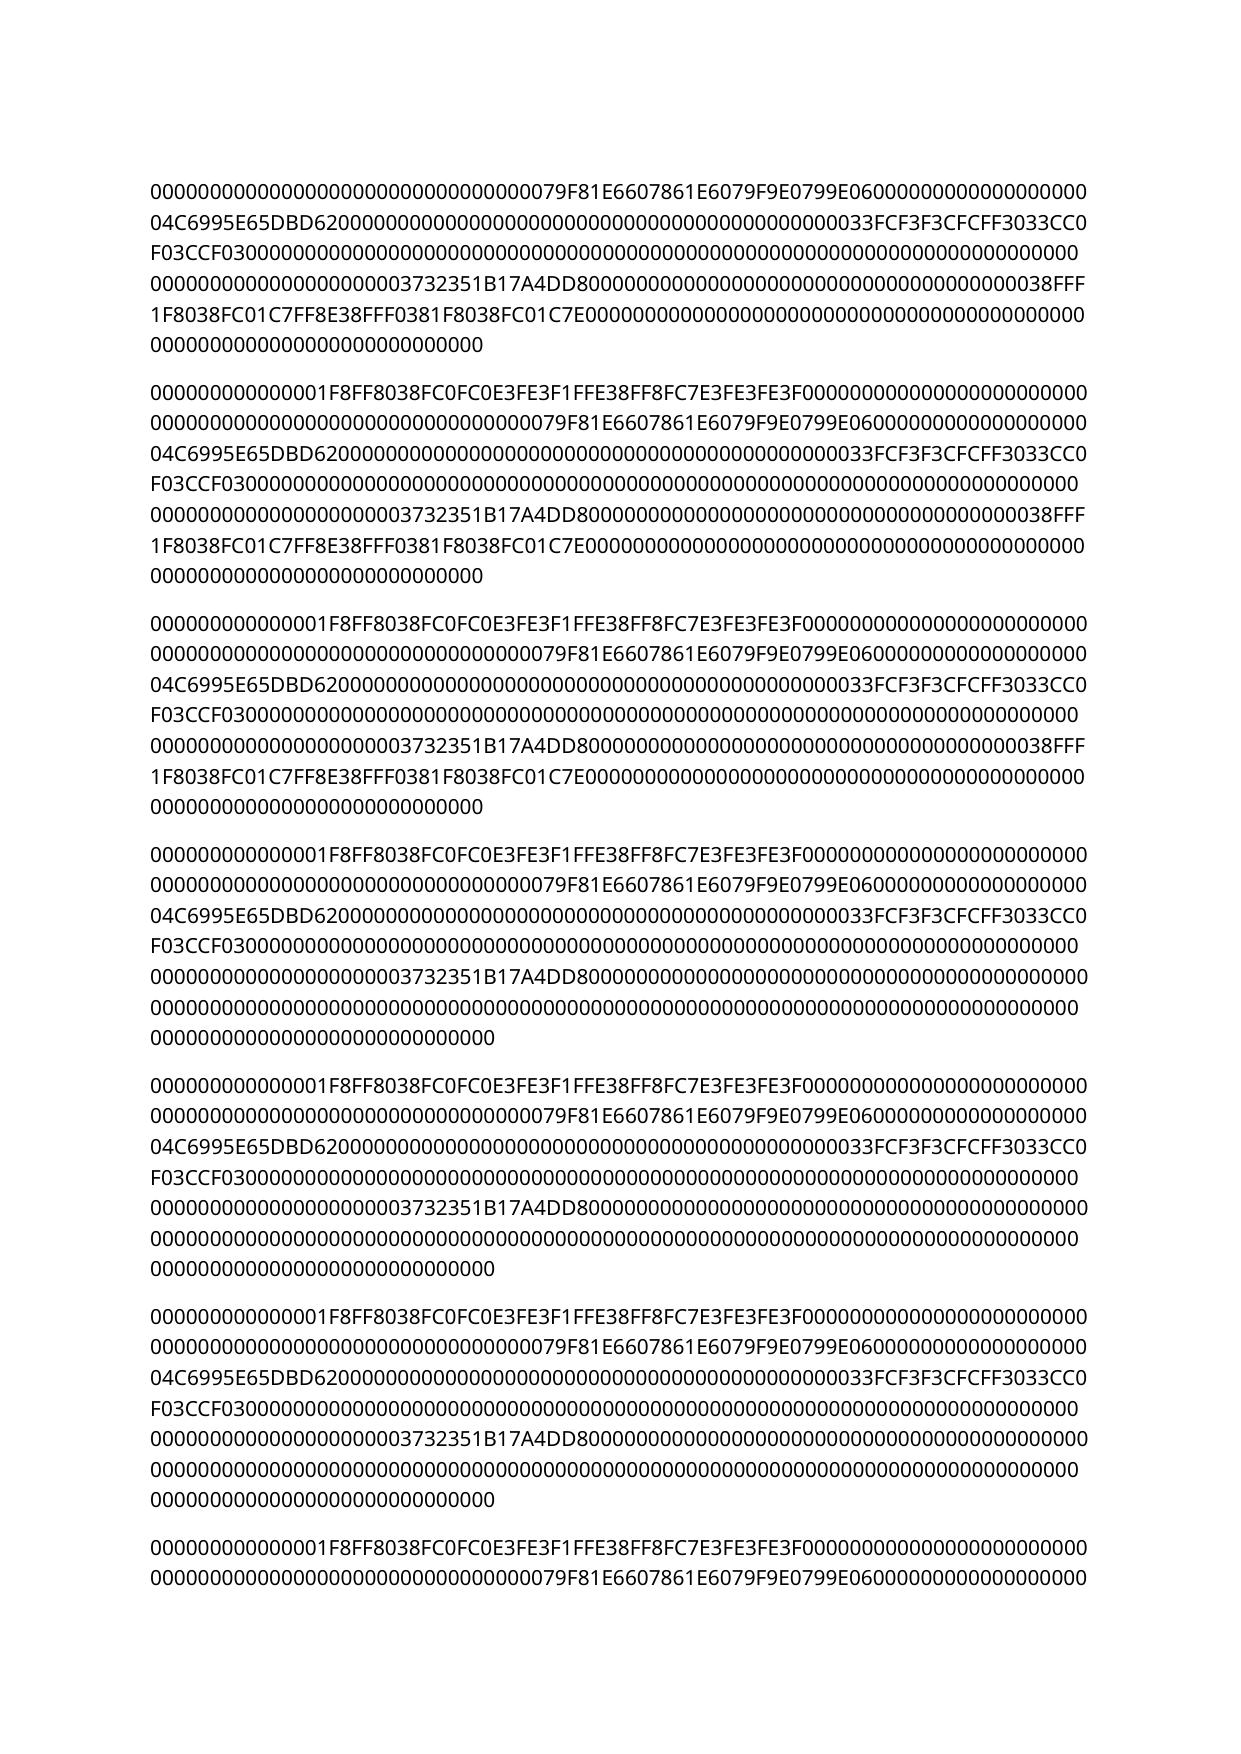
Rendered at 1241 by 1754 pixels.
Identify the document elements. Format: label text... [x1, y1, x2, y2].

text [150, 177, 1090, 359]
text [150, 1533, 1090, 1592]
